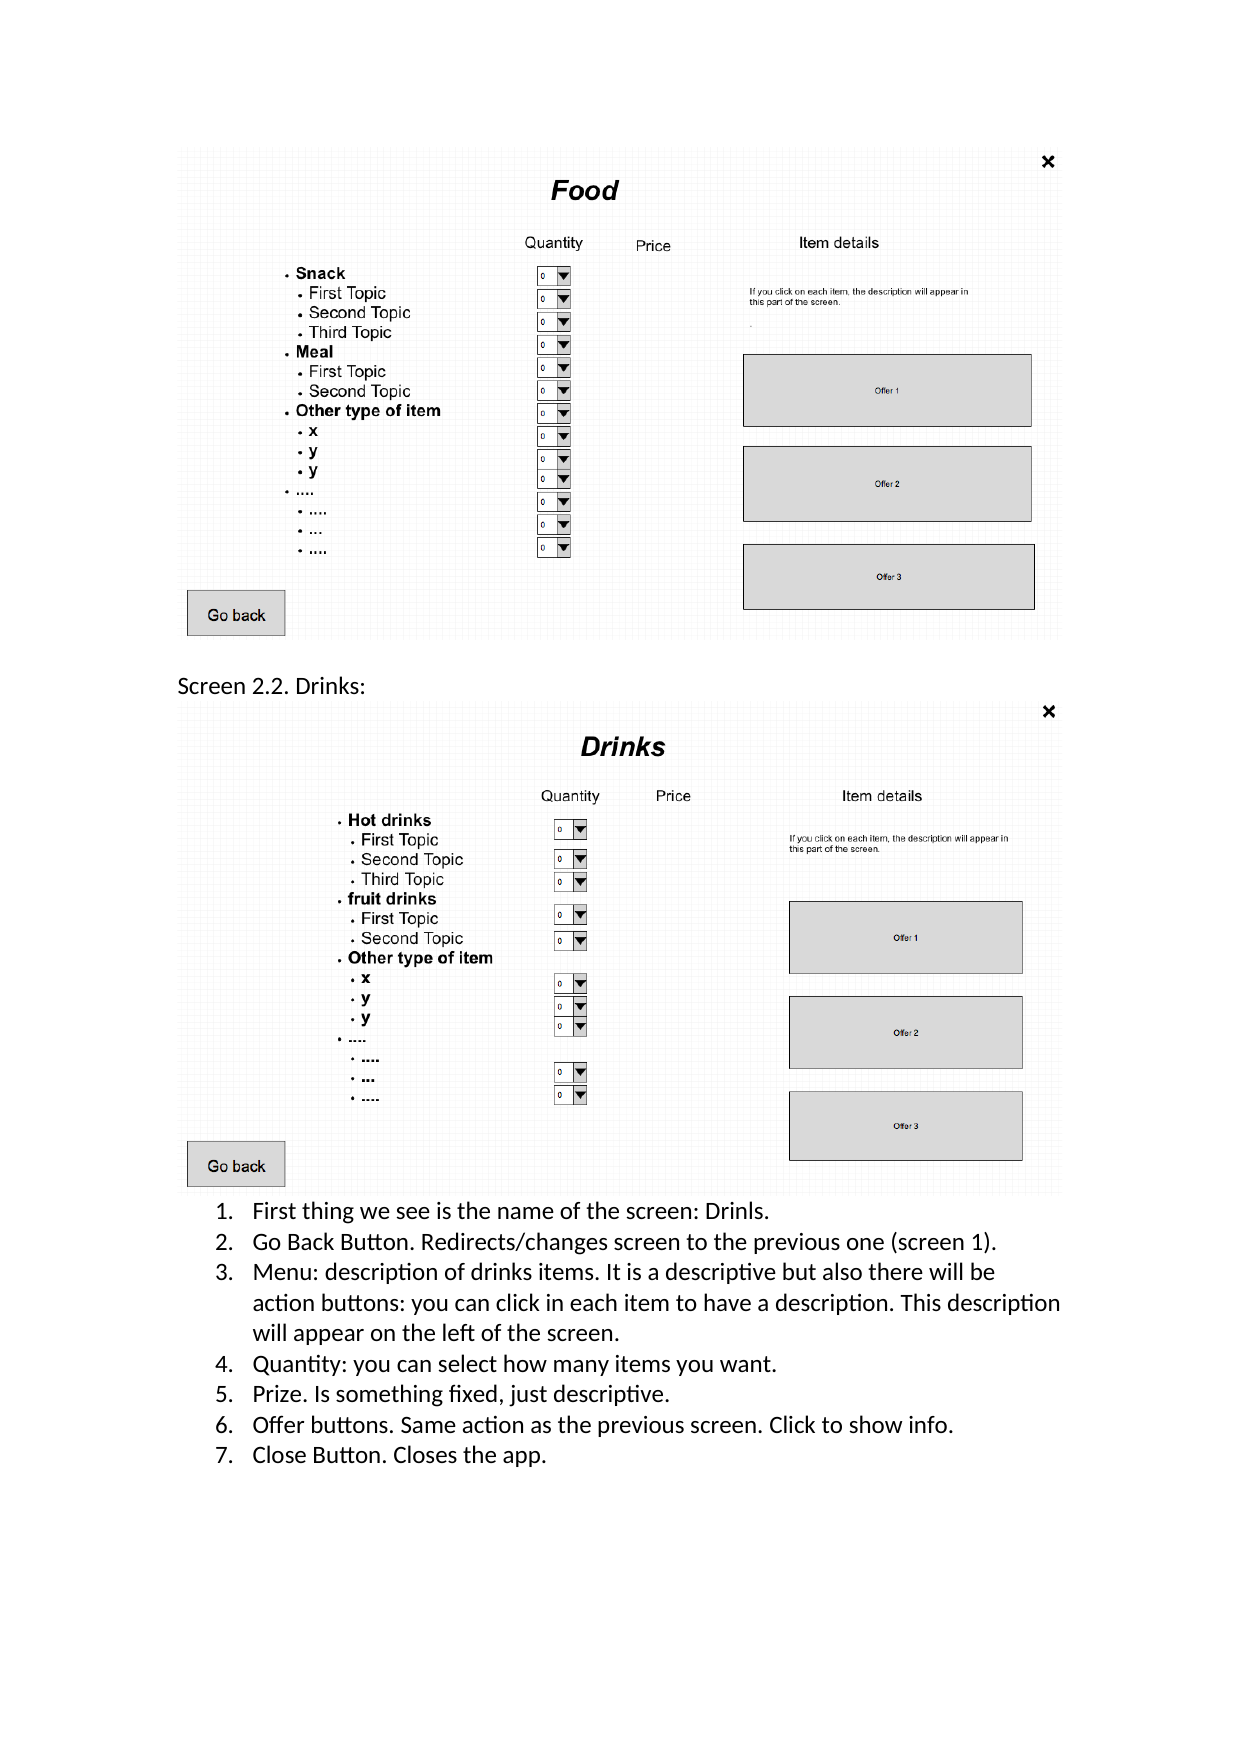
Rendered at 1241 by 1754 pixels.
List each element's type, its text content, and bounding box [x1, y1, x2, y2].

picture [177, 701, 1063, 1196]
list First thing we see is the name of the screen: Drinls. [215, 1196, 1063, 1226]
list Offer buttons. Same action as the previous screen. Click to show info. [215, 1409, 1063, 1440]
list Go Back Button. Redirects/changes screen to the previous one (screen 1). [215, 1226, 1063, 1257]
picture [177, 147, 1063, 640]
list Close Button. Closes the app. [215, 1440, 1063, 1470]
list Menu: description of drinks items. It is a descriptive but also there will be action buttons: you can click in each item to have a description. This description will appear on the left of the screen. [215, 1257, 1063, 1348]
list Prize. Is something fixed, just descriptive. [215, 1379, 1063, 1409]
text Screen 2.2. Drinks: [177, 671, 1063, 701]
list Quantity: you can select how many items you want. [215, 1348, 1063, 1379]
